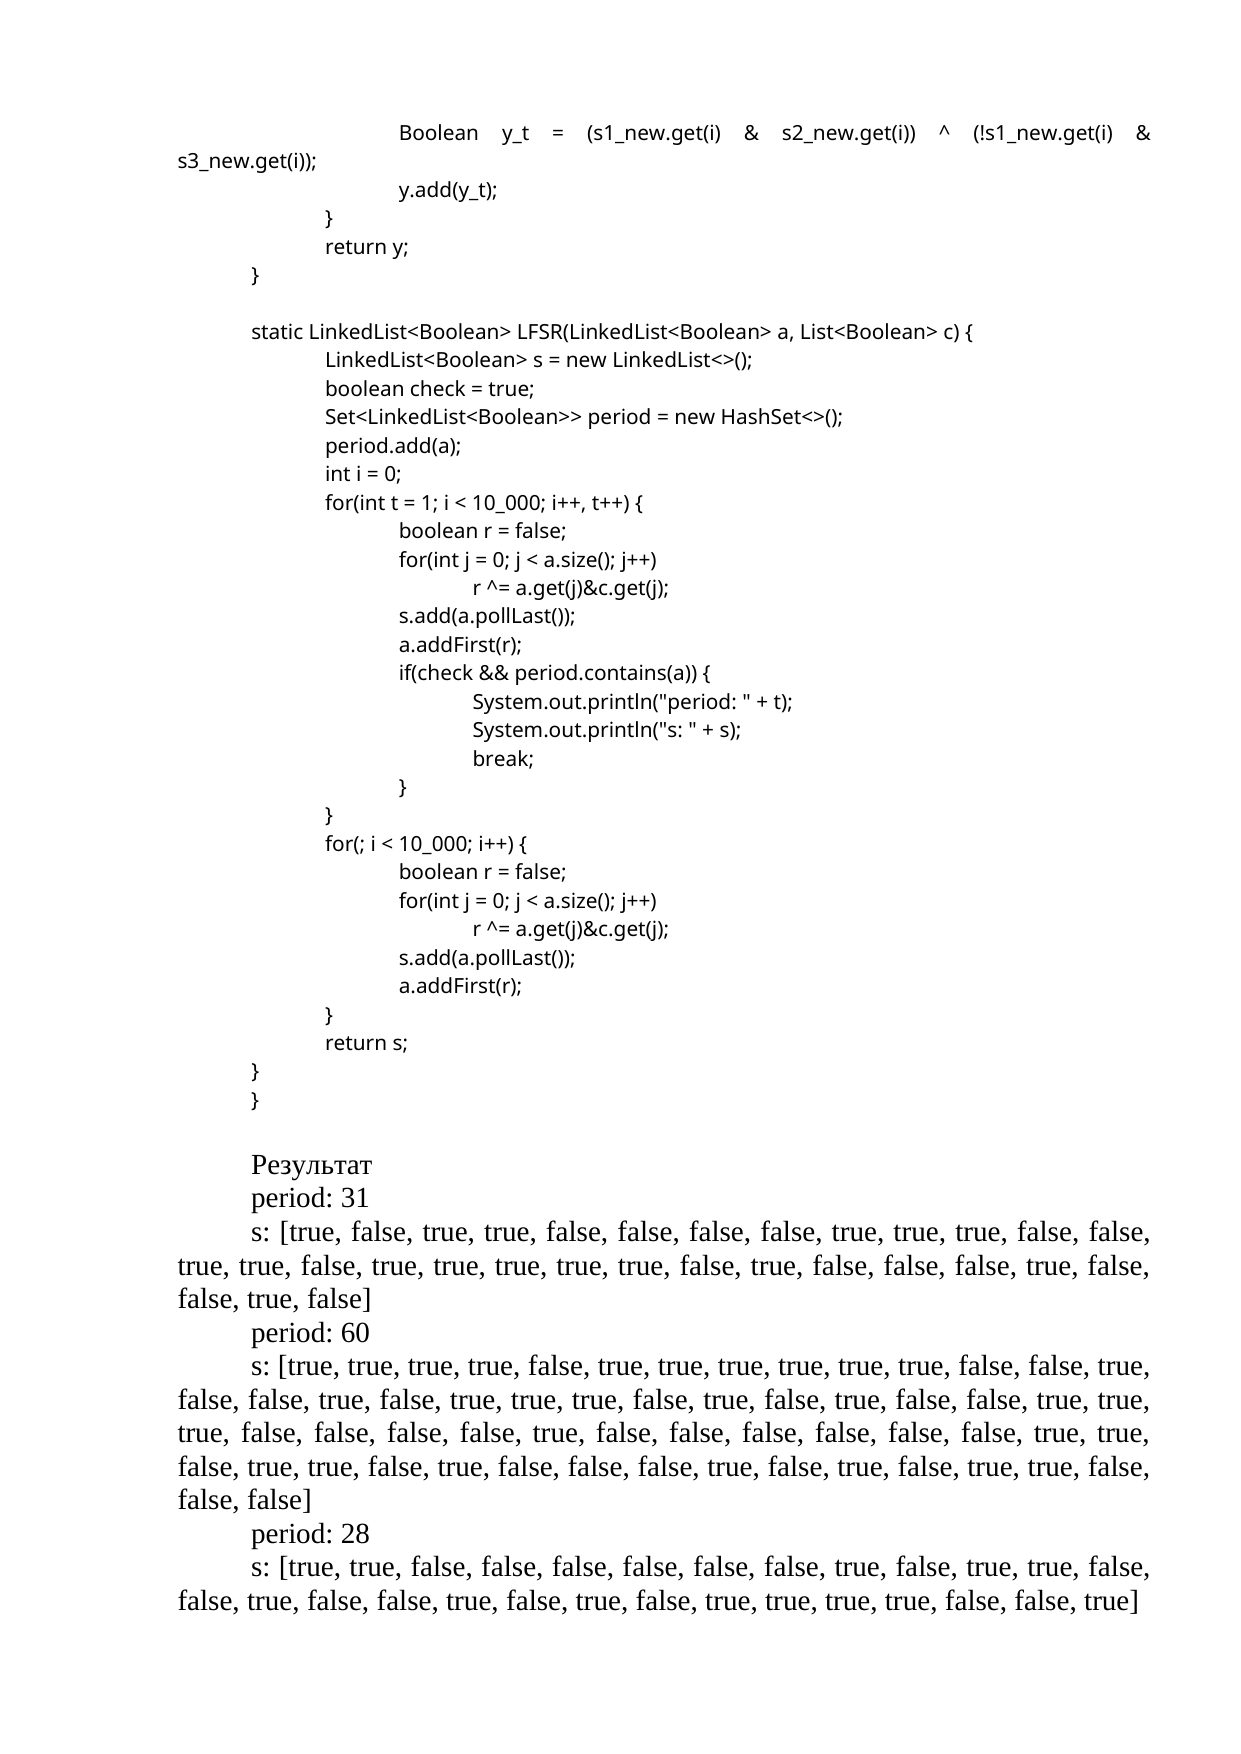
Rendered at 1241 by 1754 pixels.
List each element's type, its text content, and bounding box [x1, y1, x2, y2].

text for(int j = 0; j < a.size(); j++) [177, 545, 1152, 573]
text } [177, 1000, 1152, 1028]
text } [177, 1085, 1152, 1113]
text for(; i < 10_000; i++) { [177, 829, 1152, 857]
text Boolean y_t = (s1_new.get(i) & s2_new.get(i)) ^ (!s1_new.get(i) & s3_new.get(i)); [177, 118, 1152, 175]
text period: 28 [177, 1516, 1152, 1549]
text r ^= a.get(j)&c.get(j); [177, 573, 1152, 602]
text period: 31 [177, 1181, 1152, 1214]
text a.addFirst(r); [177, 971, 1152, 1000]
text s: [true, false, true, true, false, false, false, false, true, true, true, false, false, true, true, false, true, true, true, true, true, false, true, false, false, false, true, false, false, true, false] [177, 1214, 1152, 1315]
text a.addFirst(r); [177, 630, 1152, 658]
text System.out.println("s: " + s); [177, 715, 1152, 744]
text boolean check = true; [177, 374, 1152, 402]
text boolean r = false; [177, 516, 1152, 545]
text s: [true, true, true, true, false, true, true, true, true, true, true, false, false, true, false, false, true, false, true, true, true, false, true, false, true, false, false, true, true, true, false, false, false, false, true, false, false, false, false, false, false, true, true, false, true, true, false, true, false, false, false, true, false, true, false, true, true, false, false, false] [177, 1348, 1152, 1516]
text s.add(a.pollLast()); [177, 943, 1152, 971]
text static LinkedList<Boolean> LFSR(LinkedList<Boolean> a, List<Boolean> c) { [177, 317, 1152, 346]
text for(int t = 1; i < 10_000; i++, t++) { [177, 488, 1152, 516]
text s: [true, true, false, false, false, false, false, false, true, false, true, true, false, false, true, false, false, true, false, true, false, true, true, true, true, false, false, true] [177, 1549, 1152, 1617]
text return s; [177, 1028, 1152, 1057]
text y.add(y_t); [177, 175, 1152, 203]
text boolean r = false; [177, 857, 1152, 886]
text } [177, 801, 1152, 829]
text int i = 0; [177, 459, 1152, 488]
text Результат [177, 1147, 1152, 1181]
text for(int j = 0; j < a.size(); j++) [177, 886, 1152, 914]
text period: 60 [177, 1315, 1152, 1348]
text return y; [177, 232, 1152, 260]
text s.add(a.pollLast()); [177, 602, 1152, 630]
text } [177, 260, 1152, 289]
text period.add(a); [177, 431, 1152, 459]
text break; [177, 744, 1152, 772]
text } [177, 772, 1152, 801]
text Set<LinkedList<Boolean>> period = new HashSet<>(); [177, 402, 1152, 431]
text System.out.println("period: " + t); [177, 687, 1152, 715]
text LinkedList<Boolean> s = new LinkedList<>(); [177, 346, 1152, 374]
text } [177, 203, 1152, 232]
text if(check && period.contains(a)) { [177, 658, 1152, 687]
text } [177, 1057, 1152, 1085]
text r ^= a.get(j)&c.get(j); [177, 914, 1152, 943]
